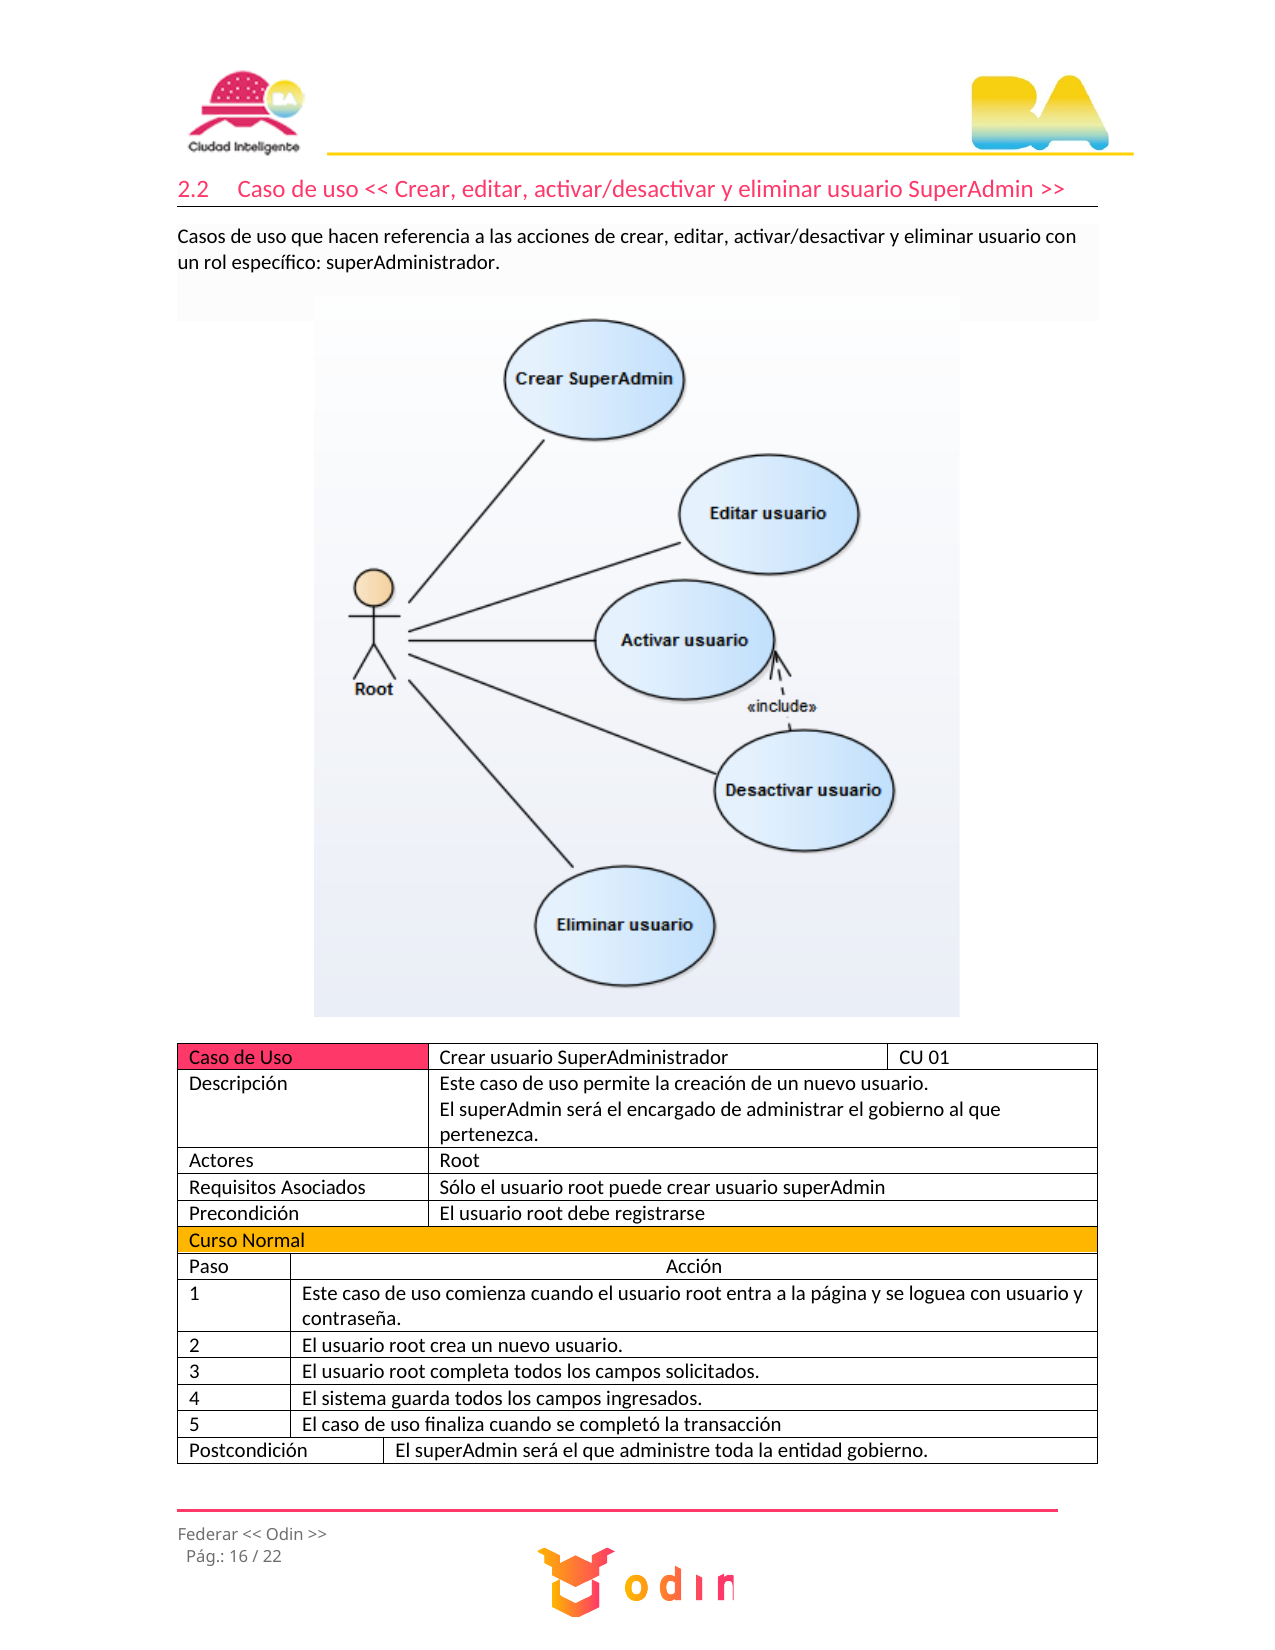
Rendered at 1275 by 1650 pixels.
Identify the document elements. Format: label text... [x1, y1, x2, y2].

picture [177, 55, 1141, 172]
table_cell Curso Normal [178, 1227, 1097, 1252]
table_cell 5 [178, 1411, 290, 1437]
table_cell Precondición [178, 1201, 428, 1226]
table_cell El caso de uso finaliza cuando se completó la transacción [291, 1411, 1097, 1437]
table_cell Descripción [178, 1070, 428, 1147]
table_header Crear usuario SuperAdministrador [429, 1044, 887, 1069]
table_header CU 01 [888, 1044, 1097, 1069]
table_cell Acción [291, 1254, 1097, 1279]
table_cell Este caso de uso comienza cuando el usuario root entra a la página y se loguea con usuario y contraseña. [291, 1280, 1097, 1331]
picture [312, 296, 960, 1015]
table_cell Actores [178, 1148, 428, 1173]
table_cell 3 [178, 1358, 290, 1384]
table_cell 1 [178, 1280, 290, 1331]
table_cell Sólo el usuario root puede crear usuario superAdmin [429, 1174, 1097, 1199]
table_cell El usuario root completa todos los campos solicitados. [291, 1358, 1097, 1384]
table_header Caso de Uso [178, 1044, 428, 1069]
table_cell 4 [178, 1385, 290, 1410]
table_cell Root [429, 1148, 1097, 1173]
table_cell Paso [178, 1254, 290, 1279]
table_cell El usuario root crea un nuevo usuario. [291, 1332, 1097, 1357]
table_cell Postcondición [178, 1438, 383, 1463]
table_cell Requisitos Asociados [178, 1174, 428, 1199]
table_cell El superAdmin será el que administre toda la entidad gobierno. [384, 1438, 1097, 1463]
table_cell El usuario root debe registrarse [429, 1201, 1097, 1226]
picture [536, 1547, 734, 1617]
table_cell El sistema guarda todos los campos ingresados. [291, 1385, 1097, 1410]
text Casos de uso que hacen referencia a las acciones de crear, editar, activar/desactivar y eliminar usuario con un rol específico: superAdministrador. [177, 224, 1098, 274]
table_cell 2 [178, 1332, 290, 1357]
subtitle Caso de uso << Crear, editar, activar/desactivar y eliminar usuario SuperAdmin >> [177, 173, 1098, 206]
table_cell Este caso de uso permite la creación de un nuevo usuario. El superAdmin será el encargado de administrar el gobierno al que pertenezca. [429, 1070, 1097, 1147]
